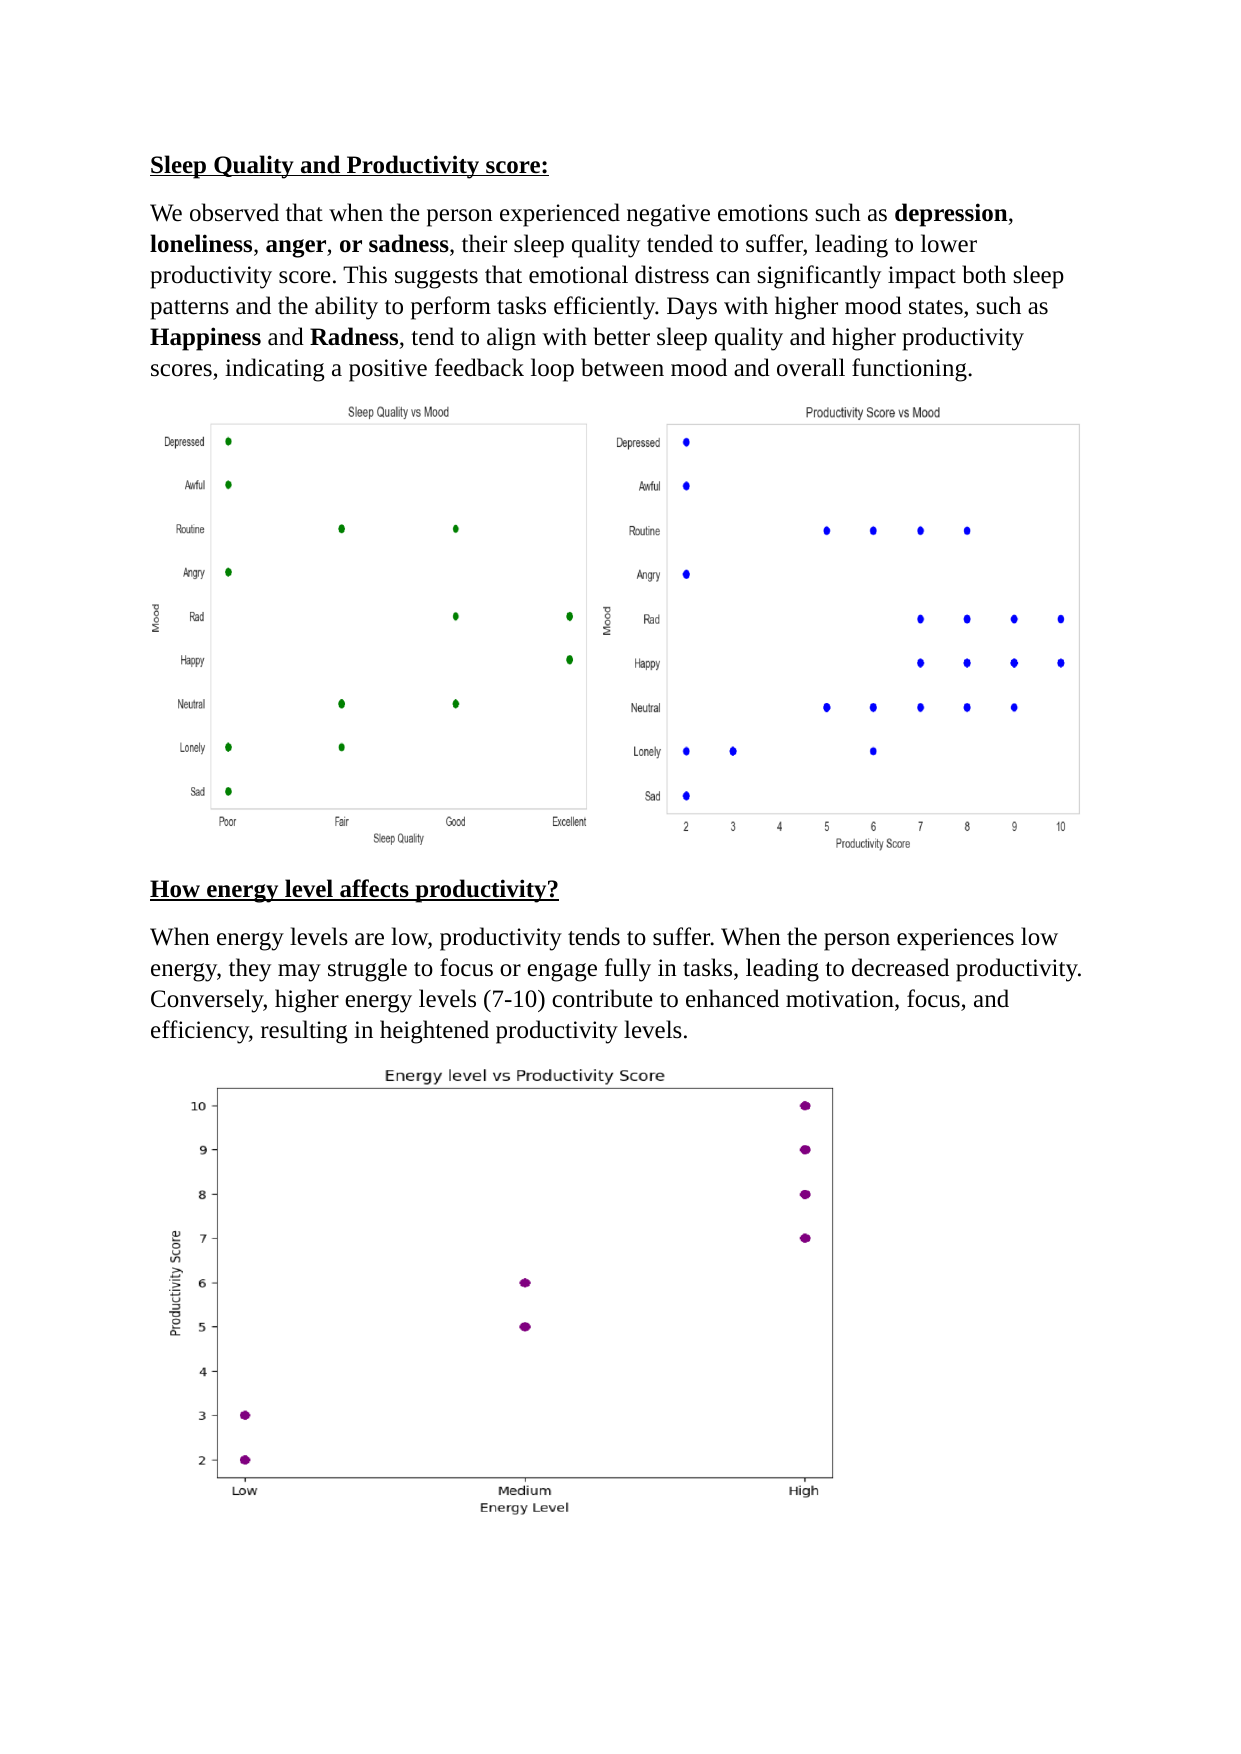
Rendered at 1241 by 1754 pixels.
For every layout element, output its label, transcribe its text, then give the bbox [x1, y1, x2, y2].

picture [601, 400, 1087, 856]
text Sleep Quality and Productivity score: [150, 150, 1090, 179]
text We observed that when the person experienced negative emotions such as depression, loneliness, anger, or sadness, their sleep quality tended to suffer, leading to lower productivity score. This suggests that emotional distress can significantly impact both sleep patterns and the ability to perform tasks efficiently. Days with higher mood states, such as Happiness and Radness, tend to align with better sleep quality and higher productivity scores, indicating a positive feedback loop between mood and overall functioning. [150, 198, 1090, 382]
text When energy levels are low, productivity tends to suffer. When the person experiences low energy, they may struggle to focus or engage fully in tasks, leading to decreased productivity. Conversely, higher energy levels (7-10) contribute to enhanced motivation, focus, and efficiency, resulting in heightened productivity levels. [150, 922, 1090, 1044]
picture [150, 404, 595, 856]
picture [150, 1063, 863, 1527]
text How energy level affects productivity? [150, 874, 1090, 903]
